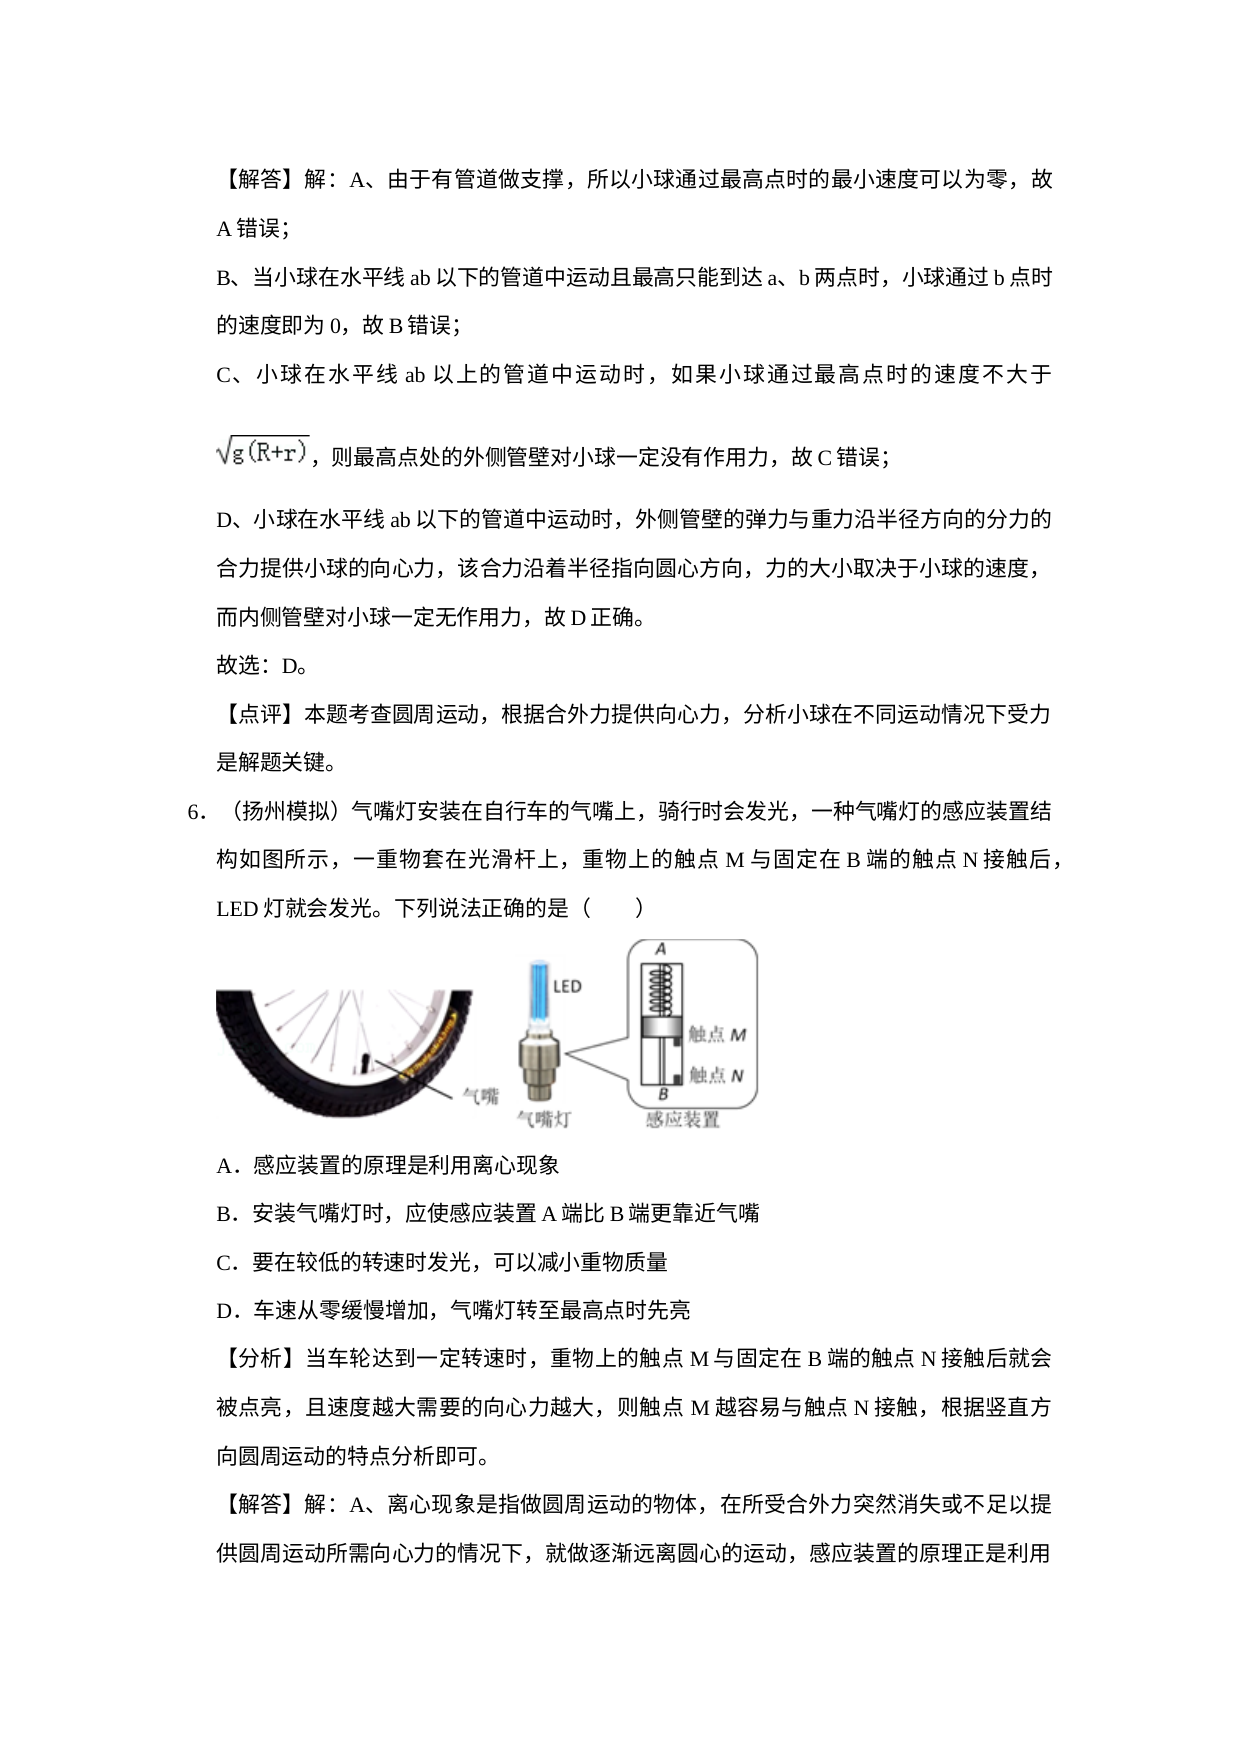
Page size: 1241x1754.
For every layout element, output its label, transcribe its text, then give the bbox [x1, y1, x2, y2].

text 故选：D。 [216, 648, 1053, 680]
picture [216, 939, 763, 1133]
text D、小球在水平线ab以下的管道中运动时，外侧管壁的弹力与重力沿半径方向的分力的合力提供小球的向心力，该合力沿着半径指向圆心方向，力的大小取决于小球的速度，而内侧管壁对小球一定无作用力，故D正确。 [216, 502, 1053, 632]
text B．安装气嘴灯时，应使感应装置A端比B端更靠近气嘴 [187, 1196, 1053, 1228]
picture [216, 435, 310, 466]
text C．要在较低的转速时发光，可以减小重物质量 [187, 1244, 1053, 1277]
text A．感应装置的原理是利用离心现象 [187, 1147, 1053, 1180]
text D．车速从零缓慢增加，气嘴灯转至最高点时先亮 [187, 1292, 1053, 1325]
text 【解答】解：A、由于有管道做支撑，所以小球通过最高点时的最小速度可以为零，故A错误； [216, 162, 1053, 243]
text 【点评】本题考查圆周运动，根据合外力提供向心力，分析小球在不同运动情况下受力是解题关键。 [216, 696, 1053, 777]
text B、当小球在水平线ab以下的管道中运动且最高只能到达a、b两点时，小球通过b点时的速度即为0，故B错误； [216, 259, 1053, 340]
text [216, 1487, 1053, 1568]
text 【分析】当车轮达到一定转速时，重物上的触点M与固定在B端的触点N接触后就会被点亮，且速度越大需要的向心力越大，则触点M越容易与触点N接触，根据竖直方向圆周运动的特点分析即可。 [216, 1341, 1053, 1471]
text 6．（扬州模拟）气嘴灯安装在自行车的气嘴上，骑行时会发光，一种气嘴灯的感应装置结构如图所示，一重物套在光滑杆上，重物上的触点M与固定在B端的触点N接触后，LED灯就会发光。下列说法正确的是（ ） [187, 793, 1053, 923]
text C、小球在水平线ab以上的管道中运动时，如果小球通过最高点时的速度不大于，则最高点处的外侧管壁对小球一定没有作用力，故C错误； [216, 356, 1053, 486]
